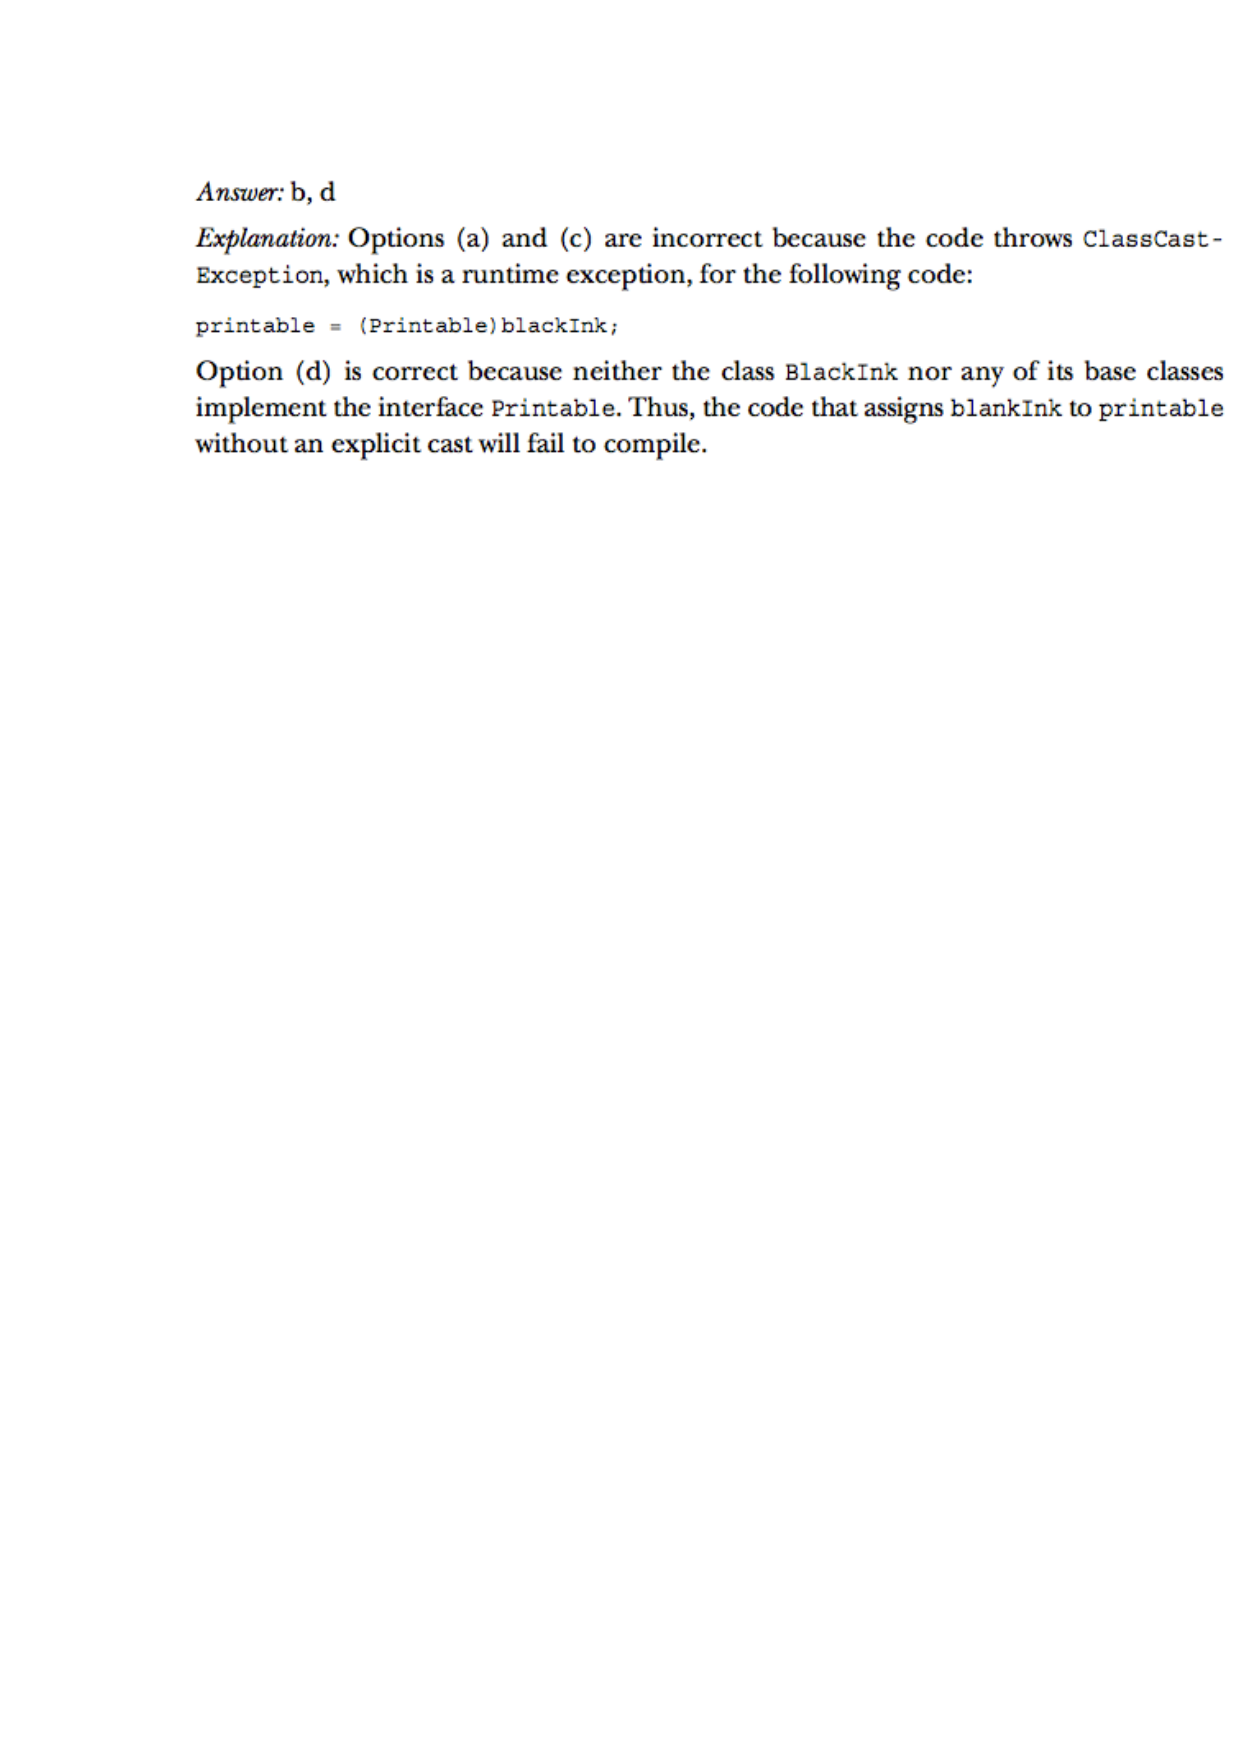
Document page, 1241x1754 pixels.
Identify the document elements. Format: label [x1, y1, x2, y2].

picture [187, 178, 1233, 469]
